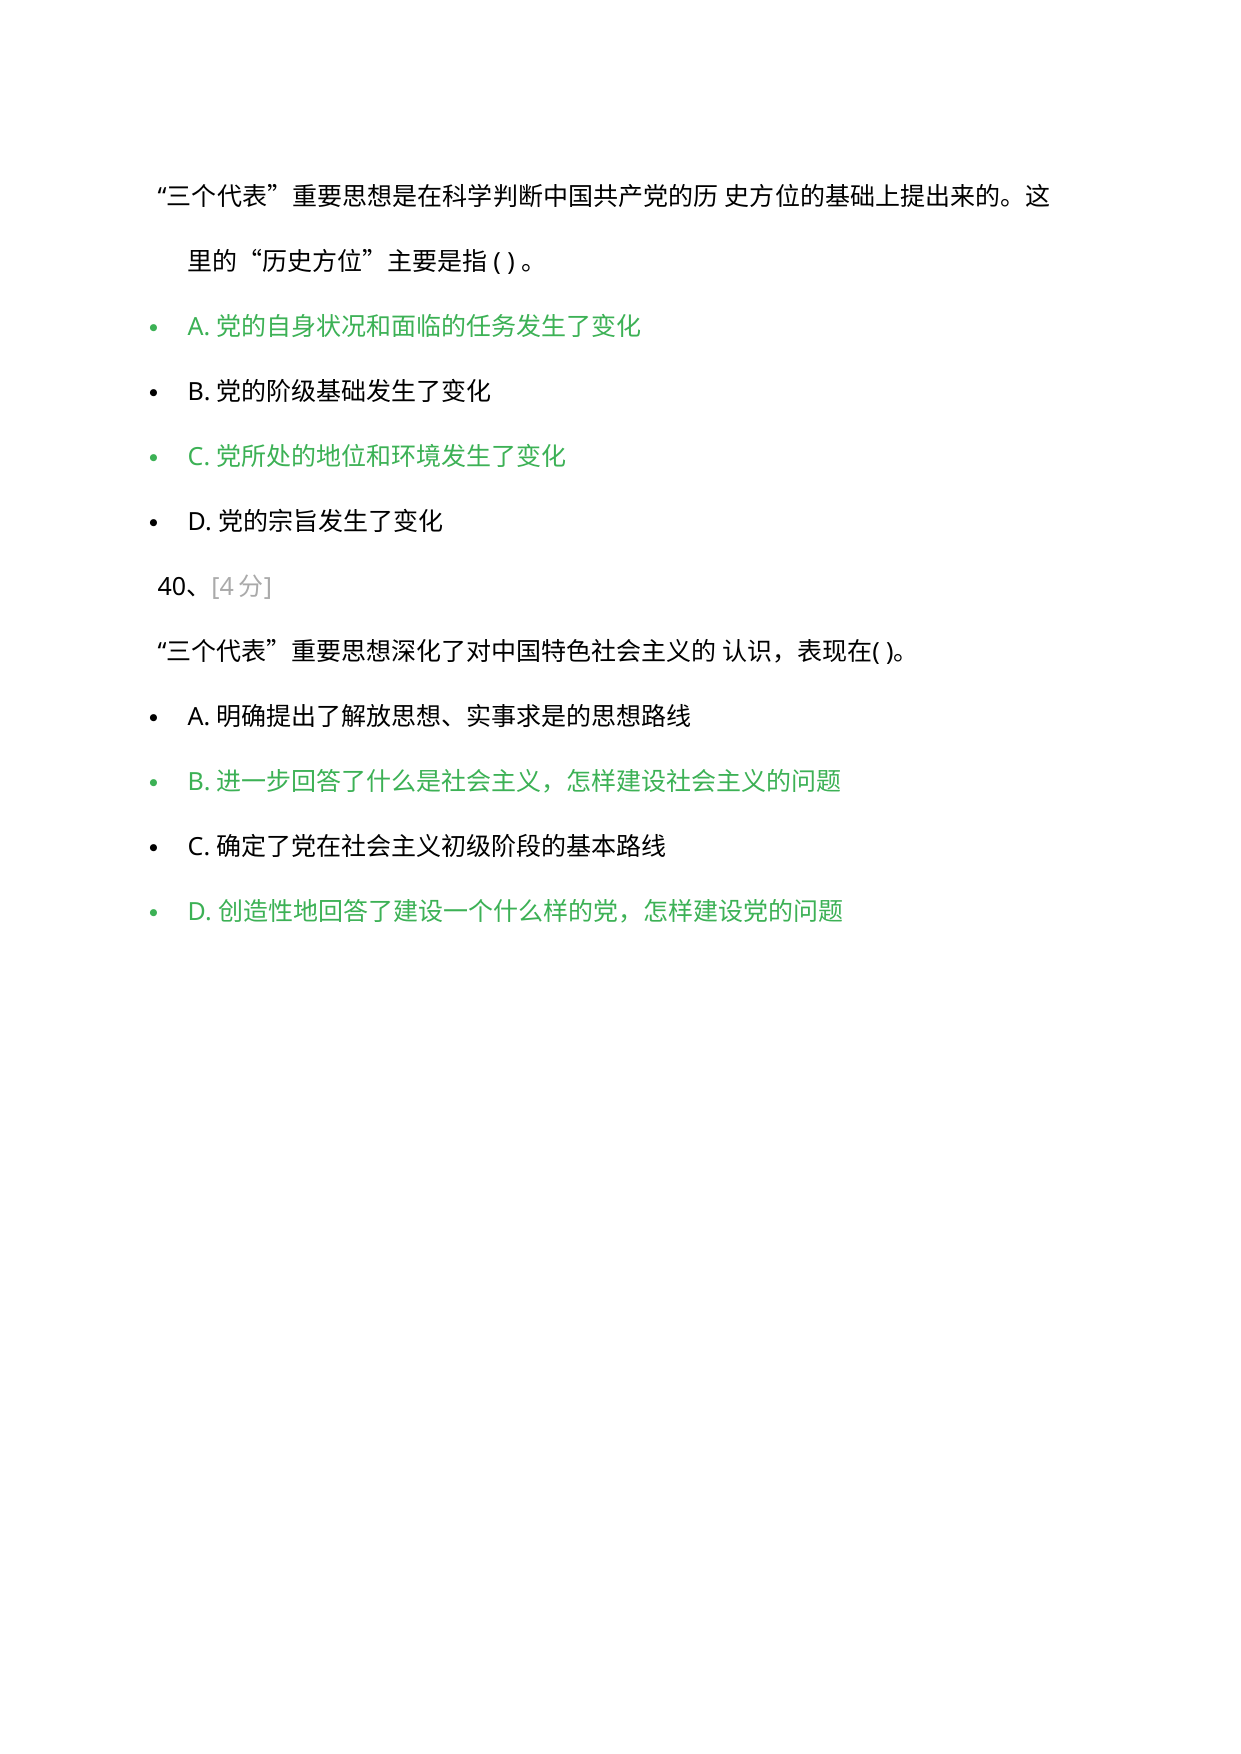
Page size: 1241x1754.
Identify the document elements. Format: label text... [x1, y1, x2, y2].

list B. 党的阶级基础发生了变化 [150, 357, 1053, 422]
list A. 党的自身状况和面临的任务发生了变化 [150, 292, 1053, 357]
list B. 进一步回答了什么是社会主义，怎样建设社会主义的问题 [150, 747, 1053, 812]
text “三个代表”重要思想深化了对中国特色社会主义的 认识，表现在( )。 [157, 617, 1053, 682]
text “三个代表”重要思想是在科学判断中国共产党的历 史方位的基础上提出来的。这里的“历史方位”主要是指 ( ) 。 [157, 162, 1053, 192]
list D. 创造性地回答了建设一个什么样的党，怎样建设党的问题 [150, 877, 1053, 942]
list C. 党所处的地位和环境发生了变化 [150, 422, 1053, 487]
text 40、[4分] [157, 552, 1053, 617]
list D. 党的宗旨发生了变化 [150, 487, 1053, 552]
list A. 明确提出了解放思想、实事求是的思想路线 [150, 682, 1053, 747]
text “三个代表”重要思想是在科学判断中国共产党的历 史方位的基础上提出来的。这里的“历史方位”主要是指 ( ) 。 [157, 193, 1053, 292]
list C. 确定了党在社会主义初级阶段的基本路线 [150, 812, 1053, 877]
